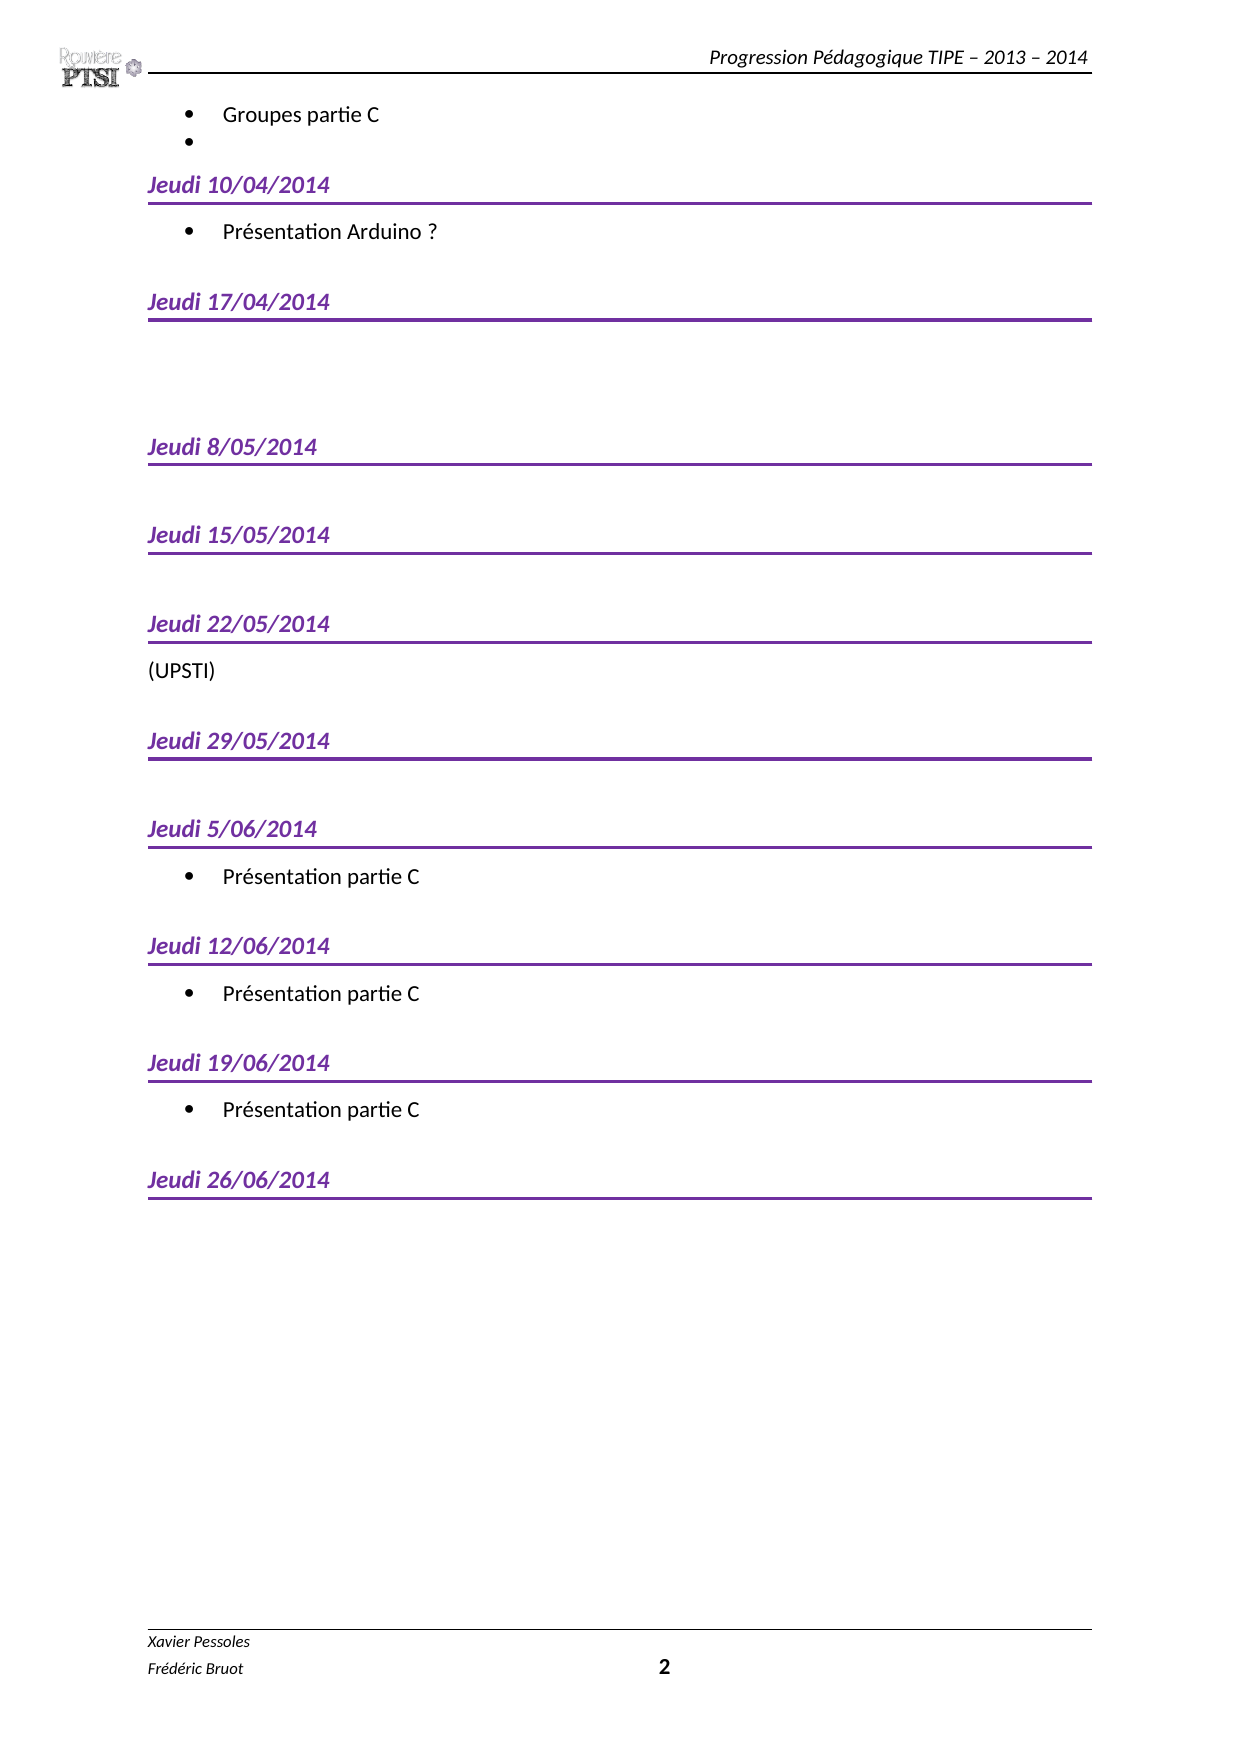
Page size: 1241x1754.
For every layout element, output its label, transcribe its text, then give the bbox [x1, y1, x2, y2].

subtitle Jeudi 26/06/2014 [148, 1164, 1092, 1197]
subtitle Jeudi 8/05/2014 [148, 431, 1092, 463]
list Présentation partie C [185, 1095, 1092, 1123]
list Présentation Arduino ? [185, 217, 1092, 245]
list Présentation partie C [185, 862, 1092, 890]
subtitle Jeudi 29/05/2014 [148, 725, 1092, 757]
subtitle Jeudi 17/04/2014 [148, 286, 1092, 318]
subtitle Jeudi 10/04/2014 [148, 169, 1092, 202]
list Présentation partie C [185, 979, 1092, 1007]
subtitle Jeudi 5/06/2014 [148, 814, 1092, 846]
subtitle Jeudi 19/06/2014 [148, 1047, 1092, 1080]
picture [58, 47, 142, 89]
text (UPSTI) [148, 656, 1092, 684]
subtitle Jeudi 12/06/2014 [148, 930, 1092, 963]
list Groupes partie C [185, 101, 1092, 128]
subtitle Jeudi 22/05/2014 [148, 608, 1092, 641]
subtitle Jeudi 15/05/2014 [148, 519, 1092, 552]
